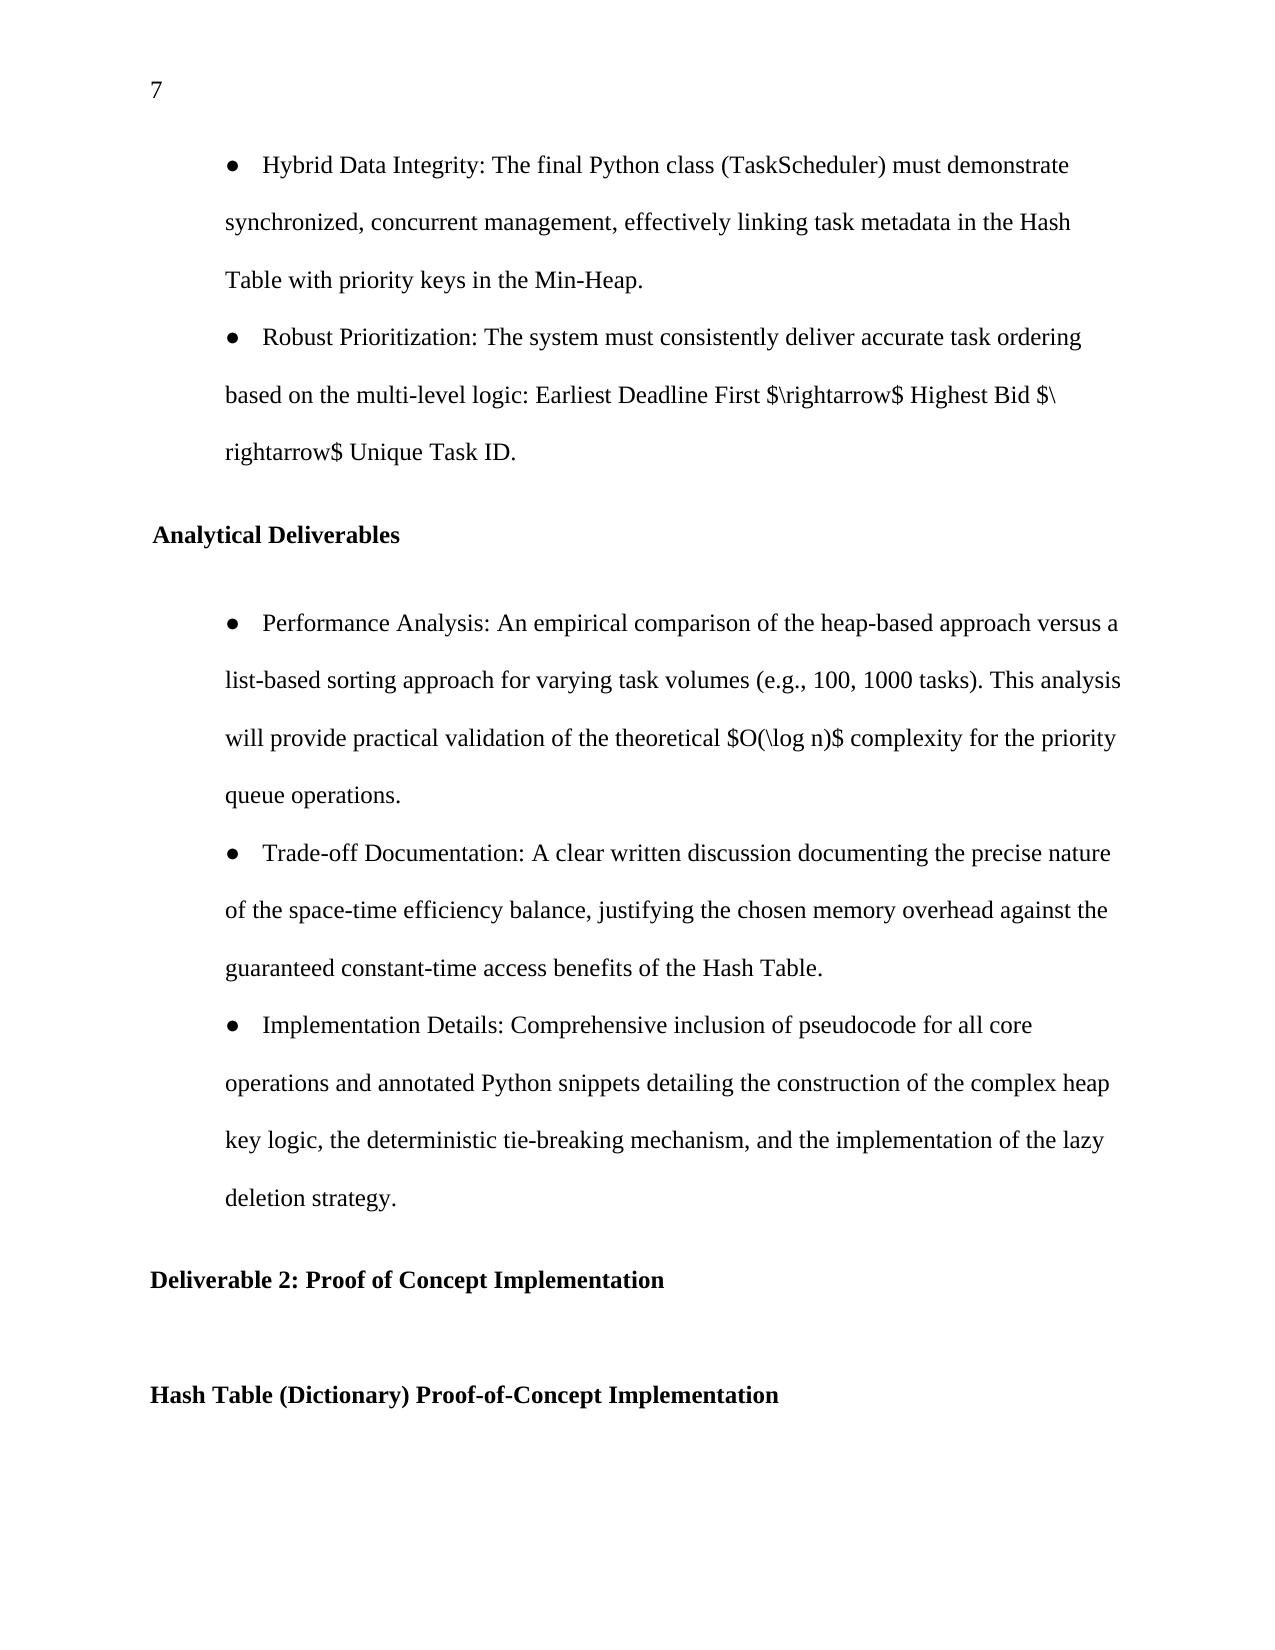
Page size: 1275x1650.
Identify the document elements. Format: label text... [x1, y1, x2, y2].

text ● Hybrid Data Integrity: The final Python class (TaskScheduler) must demonstrate synchronized, concurrent management, effectively linking task metadata in the Hash Table with priority keys in the Min-Heap. [225, 150, 1125, 294]
subtitle Analytical Deliverables [152, 520, 1125, 549]
text ● Implementation Details: Comprehensive inclusion of pseudocode for all core operations and annotated Python snippets detailing the construction of the complex heap key logic, the deterministic tie-breaking mechanism, and the implementation of the lazy deletion strategy. [225, 1010, 1125, 1211]
text Hash Table (Dictionary) Proof-of-Concept Implementation [150, 1380, 1125, 1409]
text ● Trade-off Documentation: A clear written discussion documenting the precise nature of the space-time efficiency balance, justifying the chosen memory overhead against the guaranteed constant-time access benefits of the Hash Table. [225, 838, 1125, 981]
text Deliverable 2: Proof of Concept Implementation [150, 1265, 1125, 1294]
text ● Performance Analysis: An empirical comparison of the heap-based approach versus a list-based sorting approach for varying task volumes (e.g., 100, 1000 tasks). This analysis will provide practical validation of the theoretical $O(\log n)$ complexity for the priority queue operations. [225, 608, 1125, 809]
text ● Robust Prioritization: The system must consistently deliver accurate task ordering based on the multi-level logic: Earliest Deadline First $\rightarrow$ Highest Bid $\rightarrow$ Unique Task ID. [225, 322, 1125, 466]
